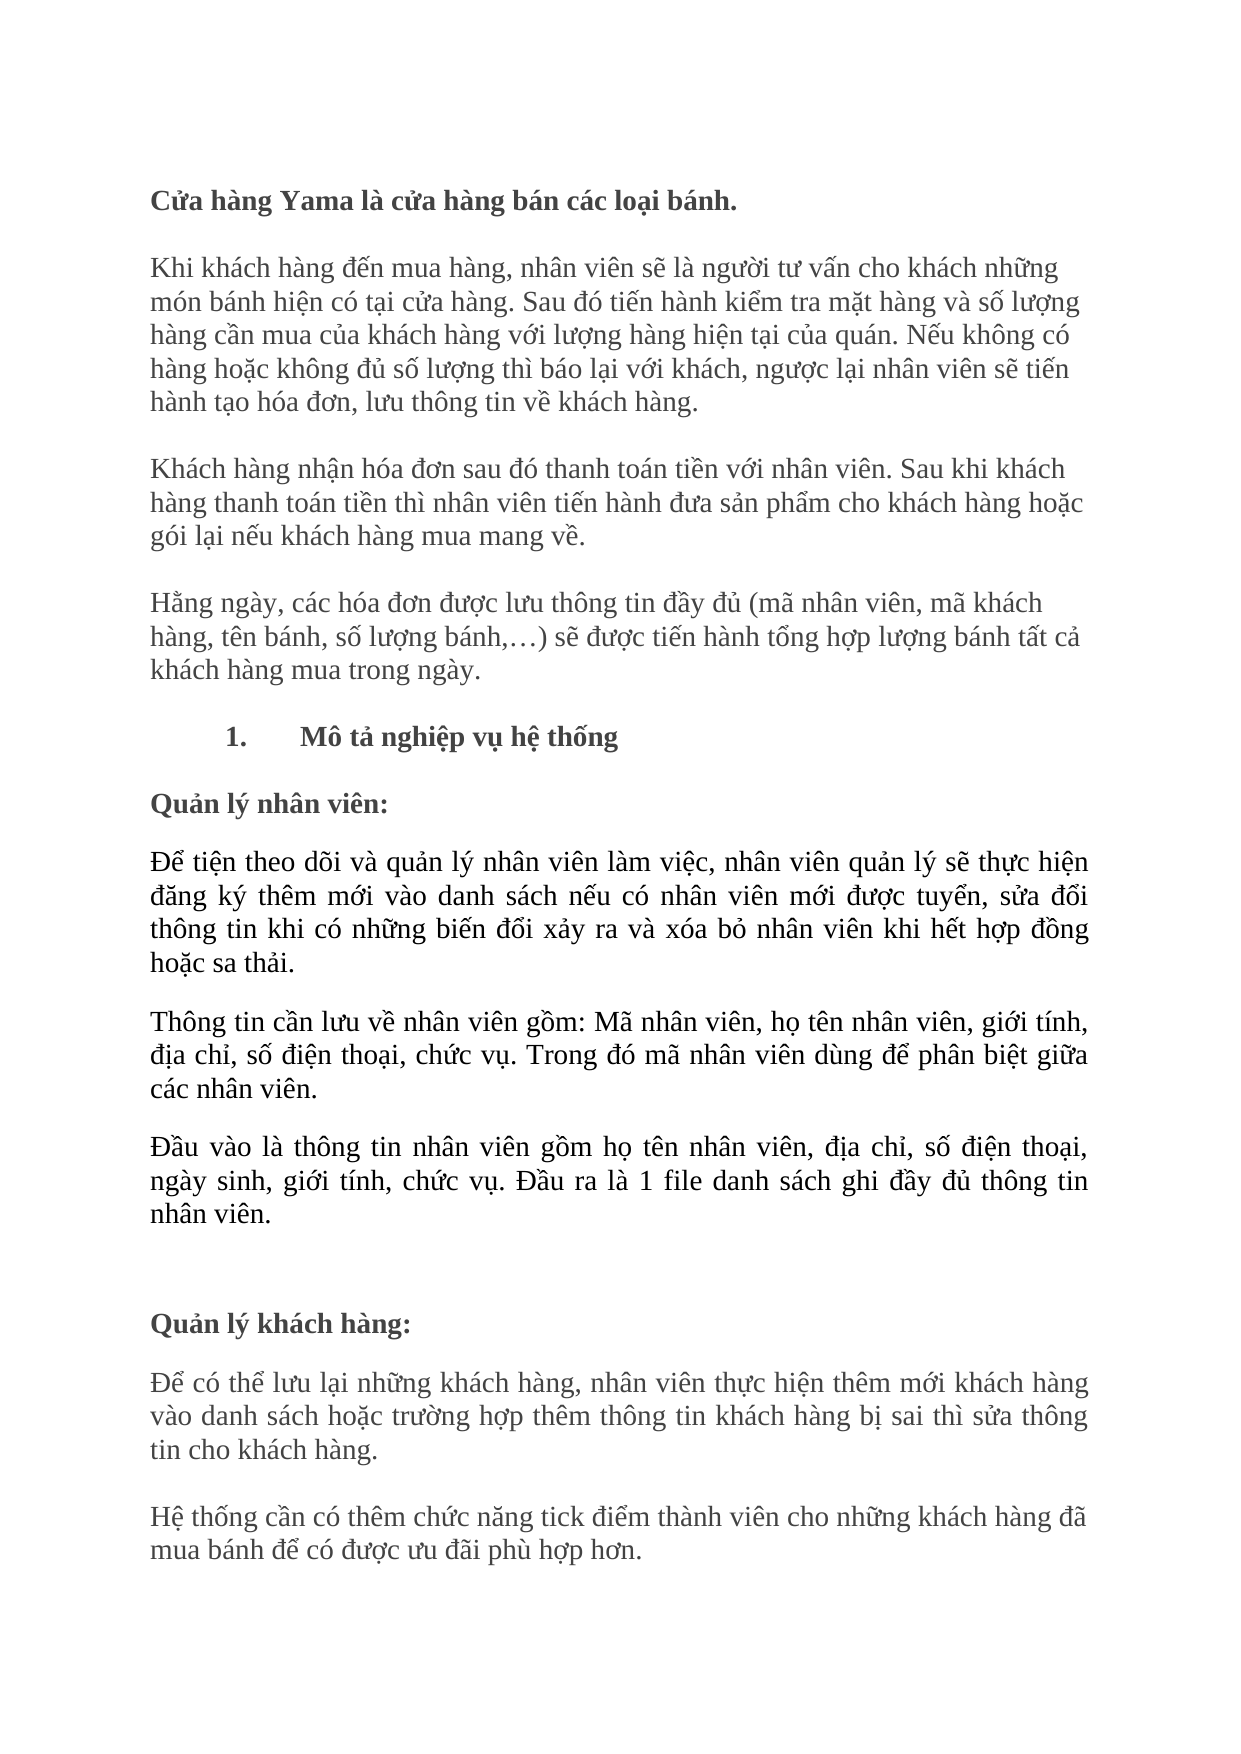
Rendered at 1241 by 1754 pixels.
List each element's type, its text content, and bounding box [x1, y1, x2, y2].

text Hệ thống cần có thêm chức năng tick điểm thành viên cho những khách hàng đã mua bánh để có được ưu đãi phù hợp hơn. [150, 1499, 1090, 1566]
text Hằng ngày, các hóa đơn được lưu thông tin đầy đủ (mã nhân viên, mã khách hàng, tên bánh, số lượng bánh,…) sẽ được tiến hành tổng hợp lượng bánh tất cả khách hàng mua trong ngày. [150, 585, 1090, 686]
text Quản lý khách hàng: [150, 1306, 1090, 1340]
text Thông tin cần lưu về nhân viên gồm: Mã nhân viên, họ tên nhân viên, giới tính, địa chỉ, số điện thoại, chức vụ. Trong đó mã nhân viên dùng để phân biệt giữa các nhân viên. [150, 1004, 1090, 1104]
text Để tiện theo dõi và quản lý nhân viên làm việc, nhân viên quản lý sẽ thực hiện đăng ký thêm mới vào danh sách nếu có nhân viên mới được tuyển, sửa đổi thông tin khi có những biến đổi xảy ra và xóa bỏ nhân viên khi hết hợp đồng hoặc sa thải. [150, 844, 1090, 979]
text Để có thể lưu lại những khách hàng, nhân viên thực hiện thêm mới khách hàng vào danh sách hoặc trường hợp thêm thông tin khách hàng bị sai thì sửa thông tin cho khách hàng. [150, 1365, 1090, 1466]
text Đầu vào là thông tin nhân viên gồm họ tên nhân viên, địa chỉ, số điện thoại, ngày sinh, giới tính, chức vụ. Đầu ra là 1 file danh sách ghi đầy đủ thông tin nhân viên. [150, 1129, 1090, 1230]
text Cửa hàng Yama là cửa hàng bán các loại bánh. [150, 183, 1090, 217]
text Khi khách hàng đến mua hàng, nhân viên sẽ là người tư vấn cho khách những món bánh hiện có tại cửa hàng. Sau đó tiến hành kiểm tra mặt hàng và số lượng hàng cần mua của khách hàng với lượng hàng hiện tại của quán. Nếu không có hàng hoặc không đủ số lượng thì báo lại với khách, ngược lại nhân viên sẽ tiến hành tạo hóa đơn, lưu thông tin về khách hàng. [150, 250, 1090, 418]
text 1. Mô tả nghiệp vụ hệ thống [225, 719, 1090, 753]
text Quản lý nhân viên: [150, 786, 1090, 819]
text Khách hàng nhận hóa đơn sau đó thanh toán tiền với nhân viên. Sau khi khách hàng thanh toán tiền thì nhân viên tiến hành đưa sản phẩm cho khách hàng hoặc gói lại nếu khách hàng mua mang về. [150, 451, 1090, 552]
